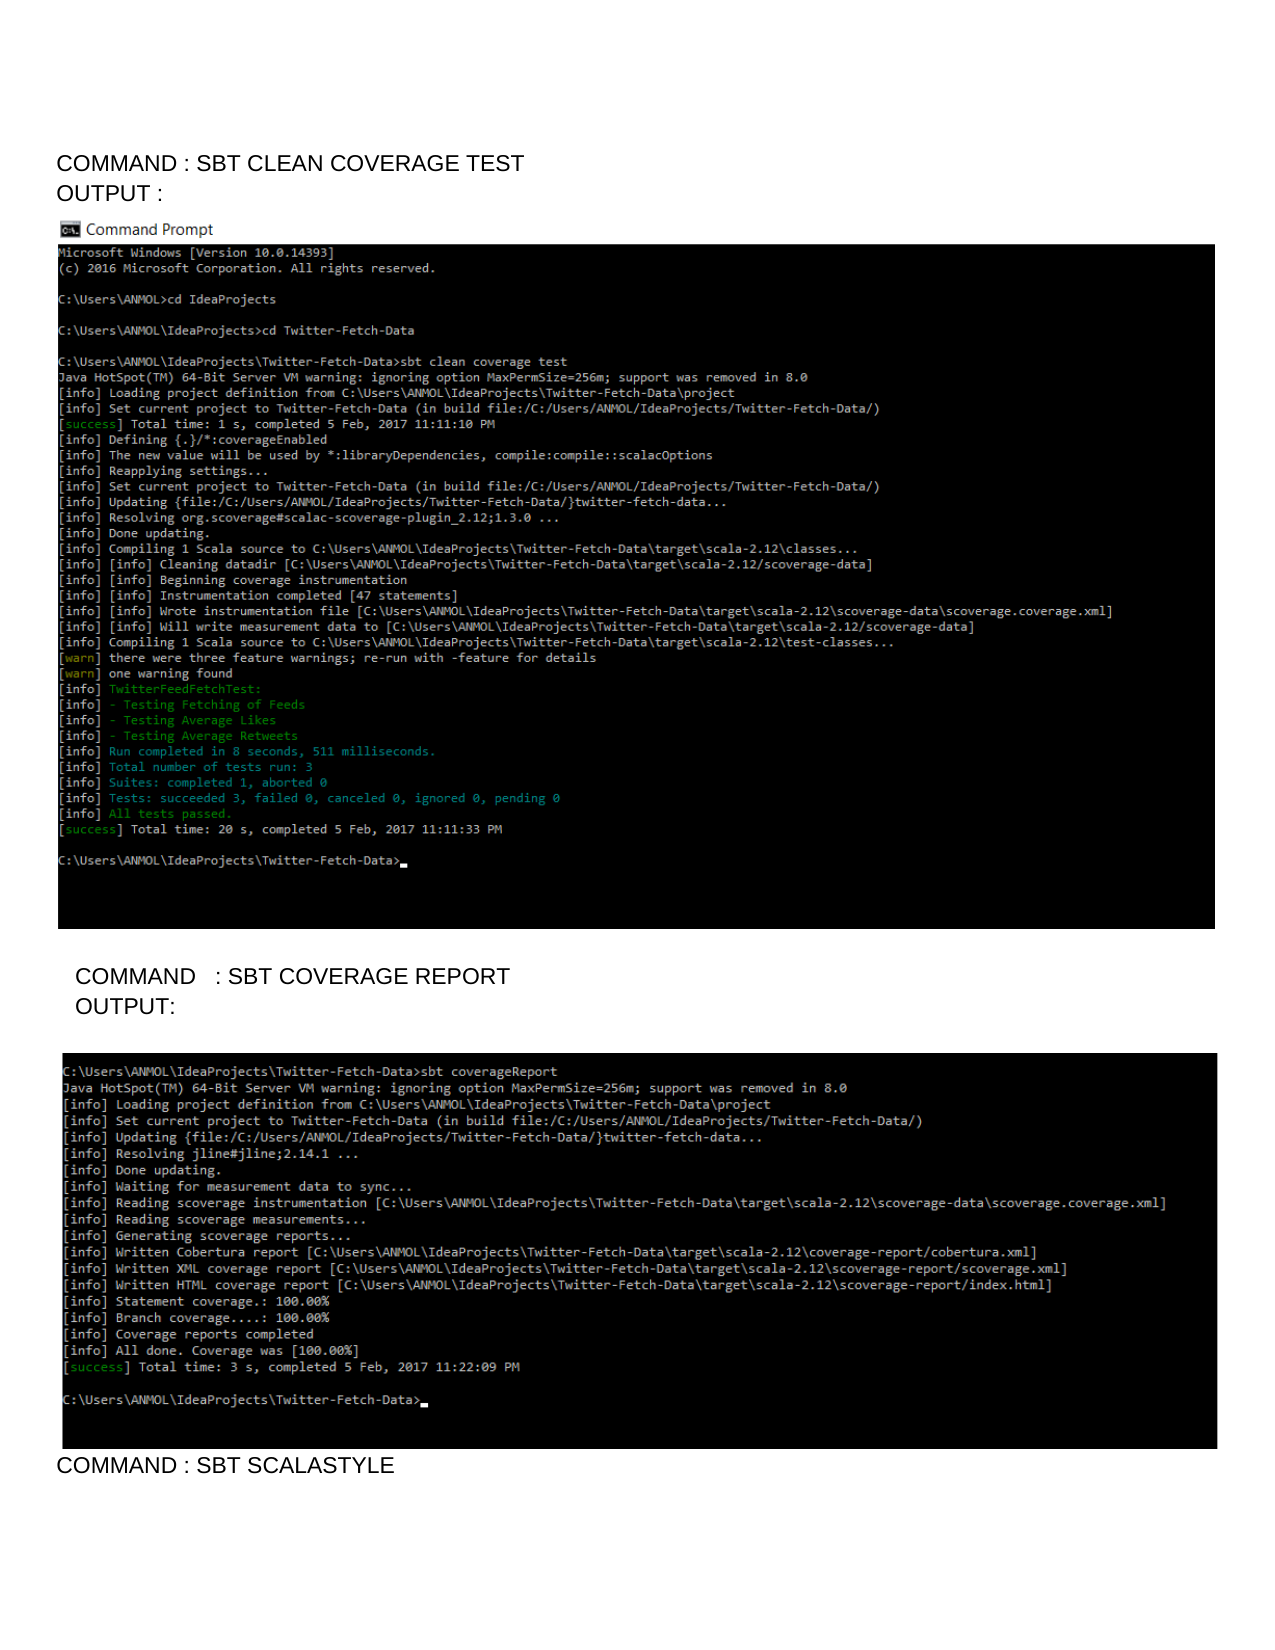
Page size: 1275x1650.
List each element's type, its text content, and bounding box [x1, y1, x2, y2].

picture [56, 1053, 1218, 1449]
text COMMAND : SBT COVERAGE REPORT [56, 963, 1125, 989]
text COMMAND : SBT CLEAN COVERAGE TEST [56, 150, 1125, 176]
text OUTPUT: [56, 993, 1125, 1019]
picture [56, 210, 1215, 929]
text COMMAND : SBT SCALASTYLE [56, 1452, 1125, 1478]
text OUTPUT : [56, 180, 1125, 207]
